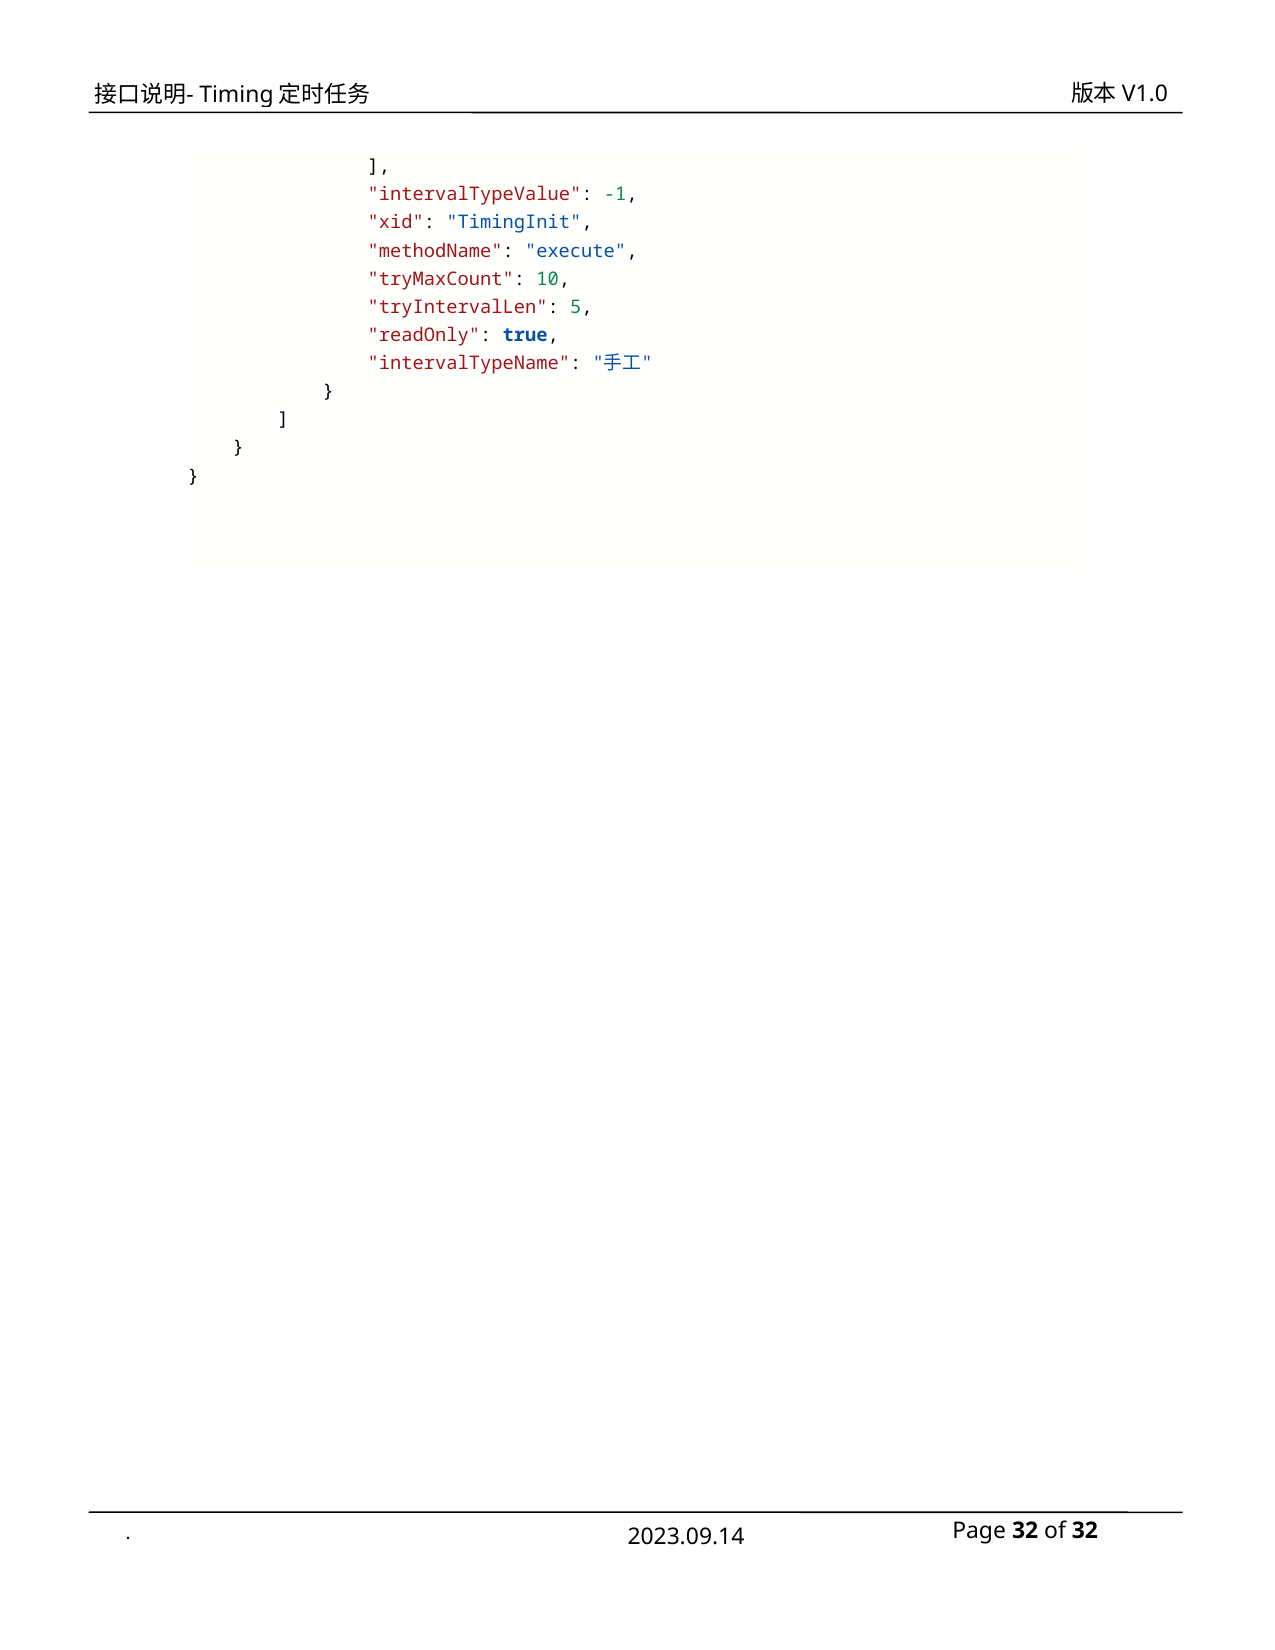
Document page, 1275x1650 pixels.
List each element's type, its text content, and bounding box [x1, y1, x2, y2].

text } [187, 431, 1098, 459]
text "readOnly": true, [187, 319, 1098, 347]
text "methodName": "execute", [187, 234, 1098, 262]
text "tryIntervalLen": 5, [187, 291, 1098, 319]
text "intervalTypeValue": -1, [187, 178, 1098, 206]
text ] [187, 403, 1098, 431]
text ], [187, 150, 1098, 178]
text "tryMaxCount": 10, [187, 262, 1098, 291]
text "intervalTypeName": "手工" [187, 347, 1098, 375]
text } [187, 375, 1098, 403]
text "xid": "TimingInit", [187, 206, 1098, 234]
text } [187, 459, 1098, 487]
